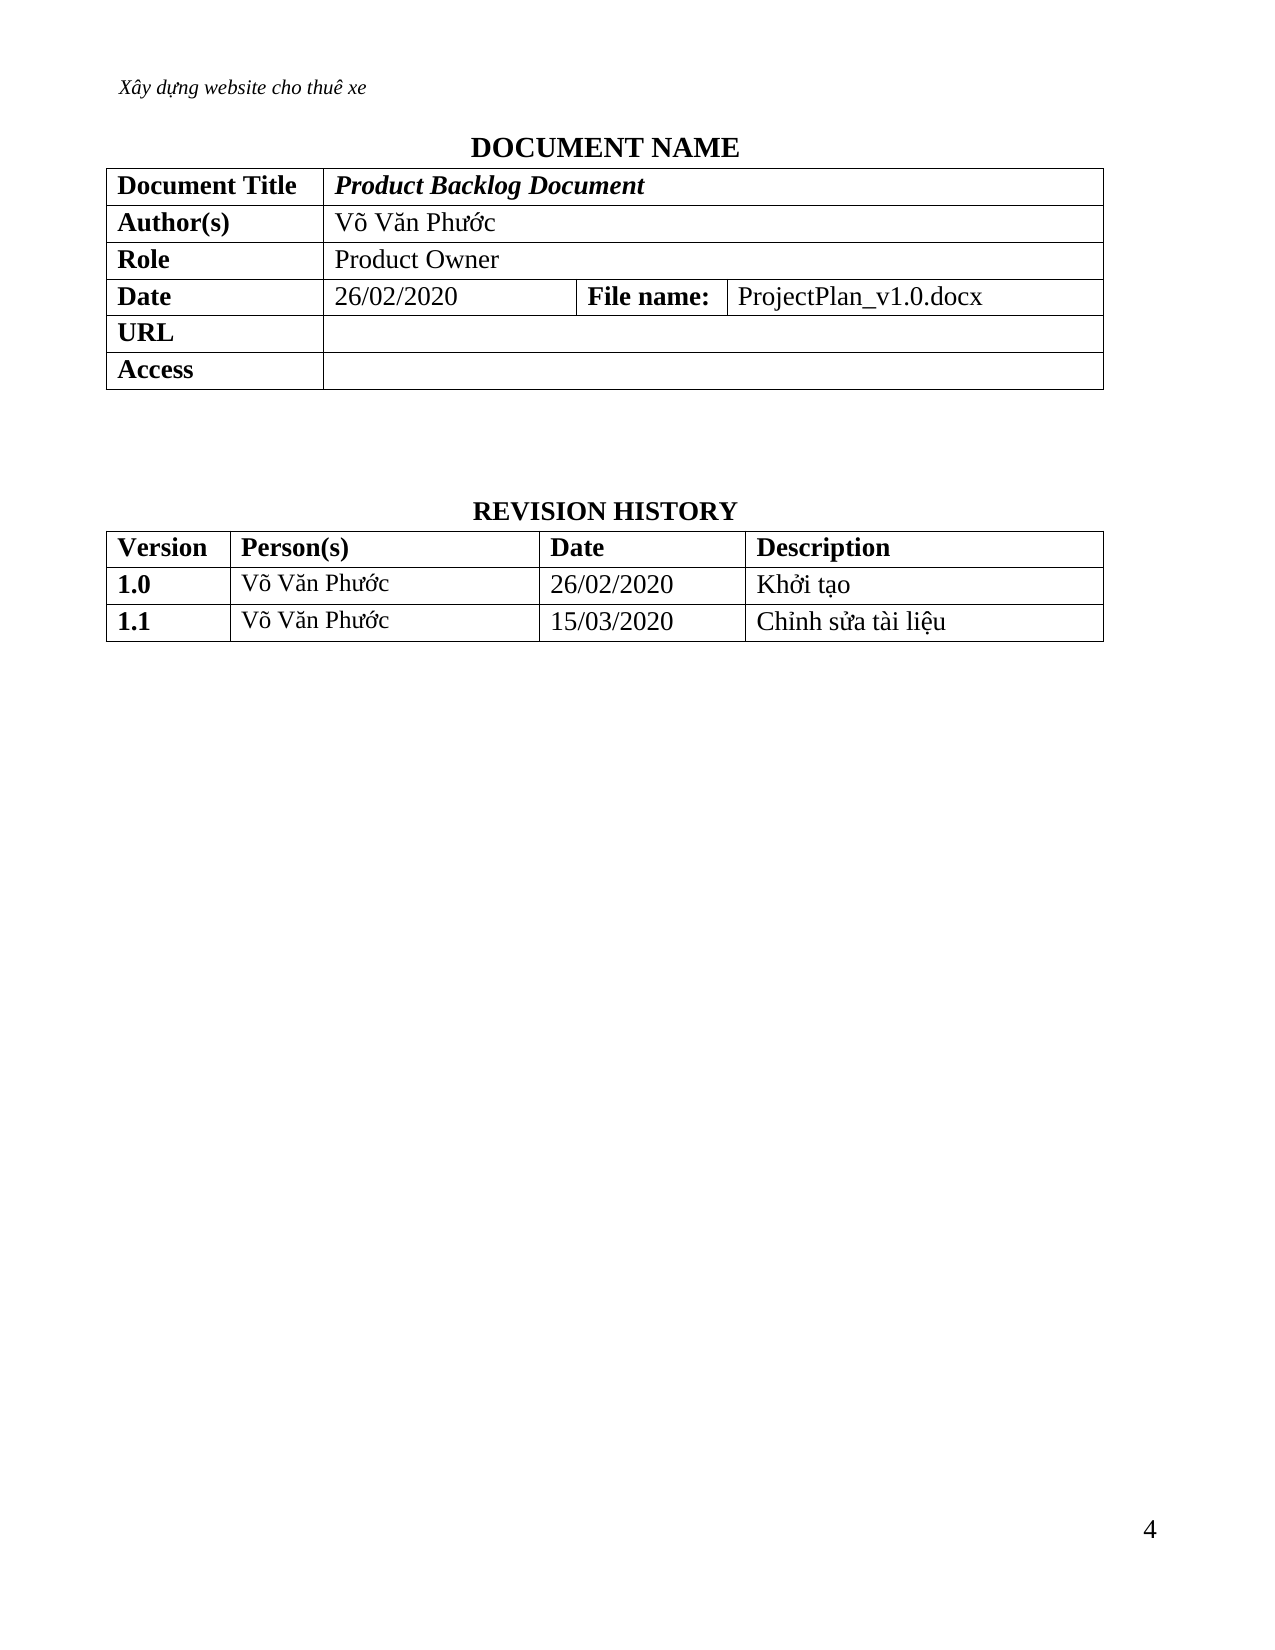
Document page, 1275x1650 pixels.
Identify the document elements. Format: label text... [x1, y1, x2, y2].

table_cell Product Owner [324, 243, 1103, 279]
table_cell 26/02/2020 [540, 568, 745, 604]
table_cell [324, 316, 1103, 352]
table_cell 1.1 [107, 605, 230, 641]
table_cell URL [107, 316, 323, 352]
table_cell File name: [577, 280, 727, 315]
table_cell 1.0 [107, 568, 230, 604]
table_cell ProjectPlan_v1.0.docx [728, 280, 1103, 315]
table_cell Author(s) [107, 206, 323, 242]
table_header DOCUMENT NAME [106, 130, 1104, 168]
table_cell Document Title [107, 169, 323, 205]
table_cell [324, 353, 1103, 389]
table_cell Date [107, 280, 323, 315]
table_cell Võ Văn Phước [231, 605, 539, 641]
table_cell Person(s) [231, 532, 539, 567]
table_cell Product Backlog Document [324, 169, 1103, 205]
table_cell Võ Văn Phước [324, 206, 1103, 242]
table_cell Chỉnh sửa tài liệu [746, 605, 1103, 641]
table_cell Role [107, 243, 323, 279]
table_cell Version [107, 532, 230, 567]
table_cell Khởi tạo [746, 568, 1103, 604]
table_cell Date [540, 532, 745, 567]
table_cell Võ Văn Phước [231, 568, 539, 604]
table_cell 26/02/2020 [324, 280, 576, 315]
table_header REVISION HISTORY [106, 495, 1104, 531]
table_cell Access [107, 353, 323, 389]
table_cell Description [746, 532, 1103, 567]
table_cell 15/03/2020 [540, 605, 745, 641]
